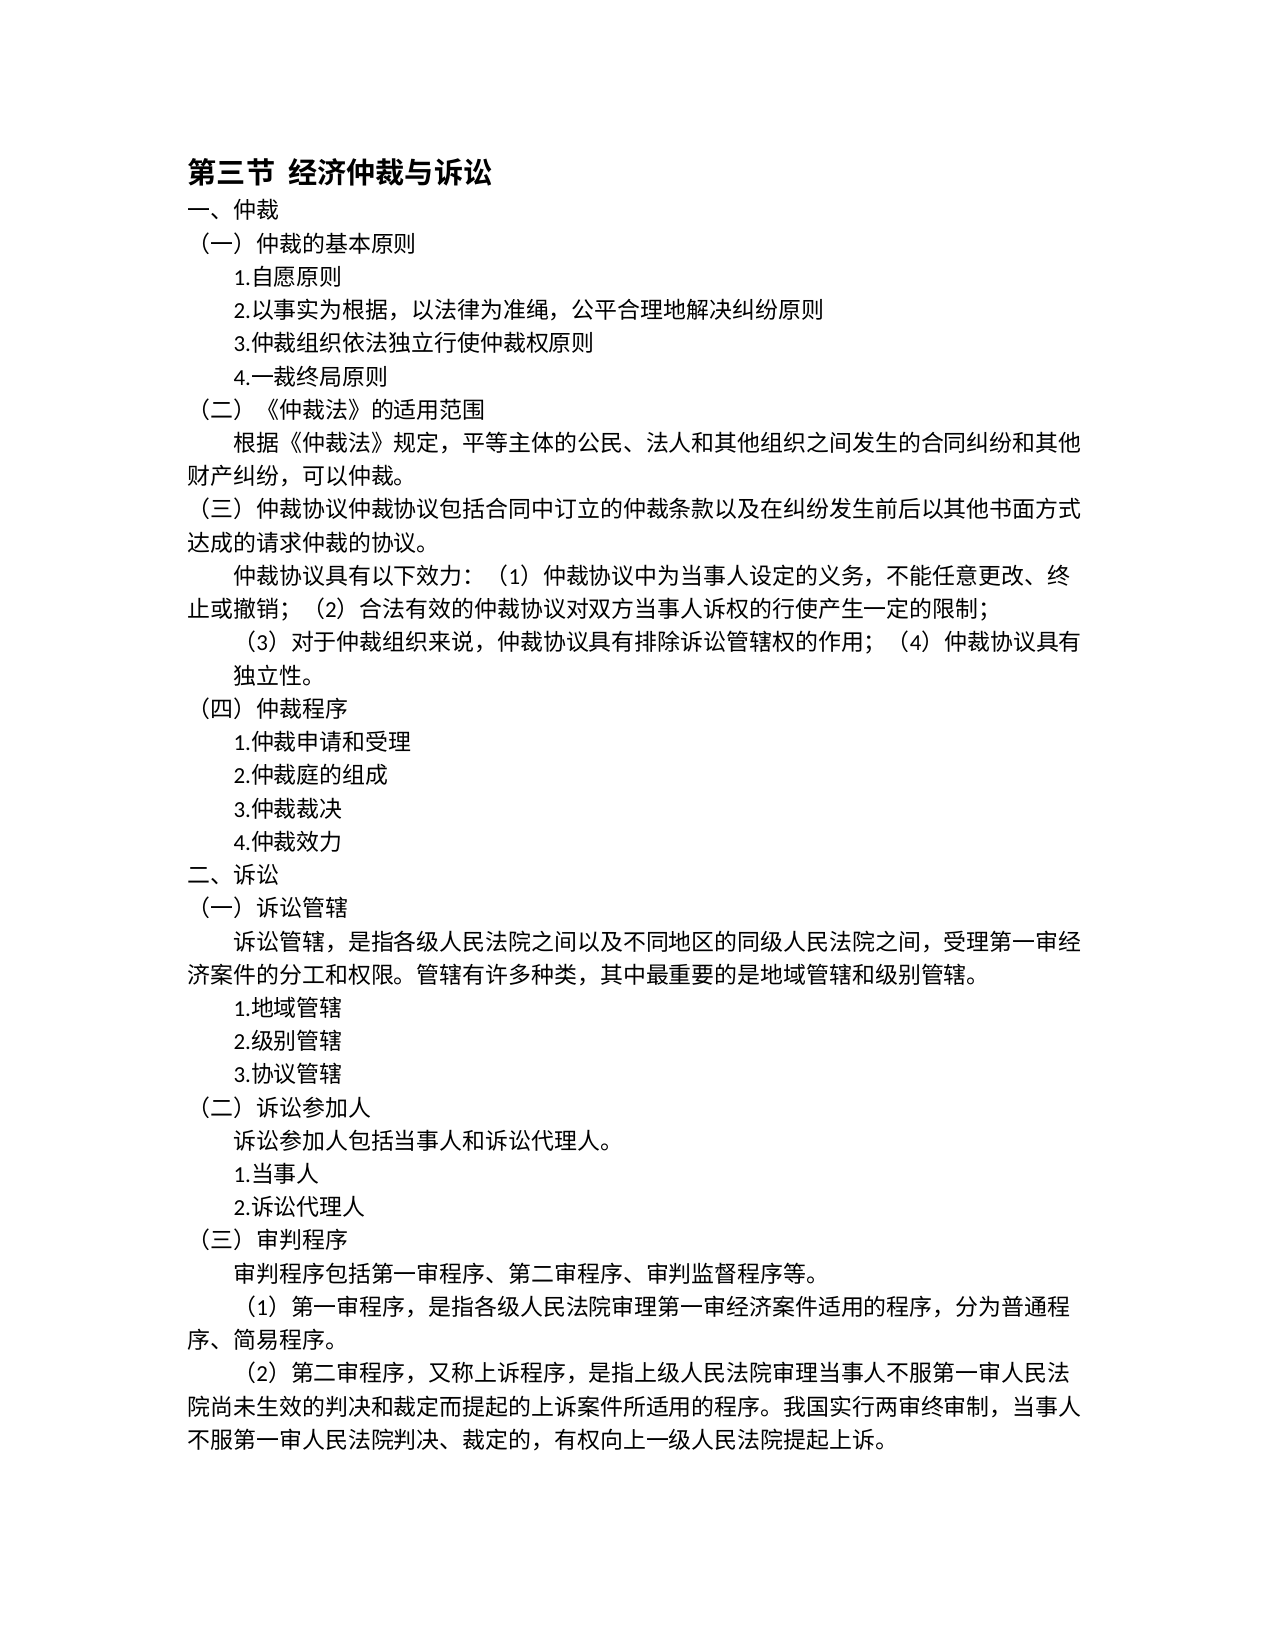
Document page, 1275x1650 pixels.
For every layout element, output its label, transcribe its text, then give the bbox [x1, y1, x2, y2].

text （一）仲裁的基本原则 [187, 226, 1087, 259]
text （三）审判程序 [187, 1222, 1087, 1256]
text 诉讼管辖，是指各级人民法院之间以及不同地区的同级人民法院之间，受理第一审经济案件的分工和权限。管辖有许多种类，其中最重要的是地域管辖和级别管辖。 [187, 923, 1087, 990]
text 1.仲裁申请和受理 [187, 724, 1087, 757]
text （一）诉讼管辖 [187, 890, 1087, 923]
text 2.以事实为根据，以法律为准绳，公平合理地解决纠纷原则 [187, 292, 1087, 325]
text （二）诉讼参加人 [187, 1089, 1087, 1123]
text 3.仲裁裁决 [187, 790, 1087, 824]
text （1）第一审程序，是指各级人民法院审理第一审经济案件适用的程序，分为普通程序、简易程序。 [187, 1289, 1087, 1355]
text （四）仲裁程序 [187, 691, 1087, 724]
text 一、仲裁 [187, 192, 1087, 226]
text 2.诉讼代理人 [187, 1189, 1087, 1222]
text 审判程序包括第一审程序、第二审程序、审判监督程序等。 [187, 1256, 1087, 1289]
text 独立性。 [187, 657, 1087, 691]
text 3.协议管辖 [187, 1056, 1087, 1089]
text 1.自愿原则 [187, 259, 1087, 292]
text 3.仲裁组织依法独立行使仲裁权原则 [187, 325, 1087, 358]
text 1.地域管辖 [187, 990, 1087, 1023]
text 4.一裁终局原则 [187, 358, 1087, 392]
text （3）对于仲裁组织来说，仲裁协议具有排除诉讼管辖权的作用；（4）仲裁协议具有 [187, 624, 1087, 657]
text 4.仲裁效力 [187, 824, 1087, 857]
text （三）仲裁协议仲裁协议包括合同中订立的仲裁条款以及在纠纷发生前后以其他书面方式达成的请求仲裁的协议。 [187, 491, 1087, 558]
text 仲裁协议具有以下效力：（1）仲裁协议中为当事人设定的义务，不能任意更改、终止或撤销；（2）合法有效的仲裁协议对双方当事人诉权的行使产生一定的限制； [187, 558, 1087, 624]
text 二、诉讼 [187, 857, 1087, 890]
text 诉讼参加人包括当事人和诉讼代理人。 [187, 1123, 1087, 1156]
text （2）第二审程序，又称上诉程序，是指上级人民法院审理当事人不服第一审人民法院尚未生效的判决和裁定而提起的上诉案件所适用的程序。我国实行两审终审制，当事人不服第一审人民法院判决、裁定的，有权向上一级人民法院提起上诉。 [187, 1355, 1087, 1455]
text 2.仲裁庭的组成 [187, 757, 1087, 790]
text 1.当事人 [187, 1156, 1087, 1189]
text 根据《仲裁法》规定，平等主体的公民、法人和其他组织之间发生的合同纠纷和其他财产纠纷，可以仲裁。 [187, 425, 1087, 491]
text 第三节 经济仲裁与诉讼 [187, 150, 1087, 192]
text 2.级别管辖 [187, 1023, 1087, 1056]
text （二）《仲裁法》的适用范围 [187, 392, 1087, 425]
